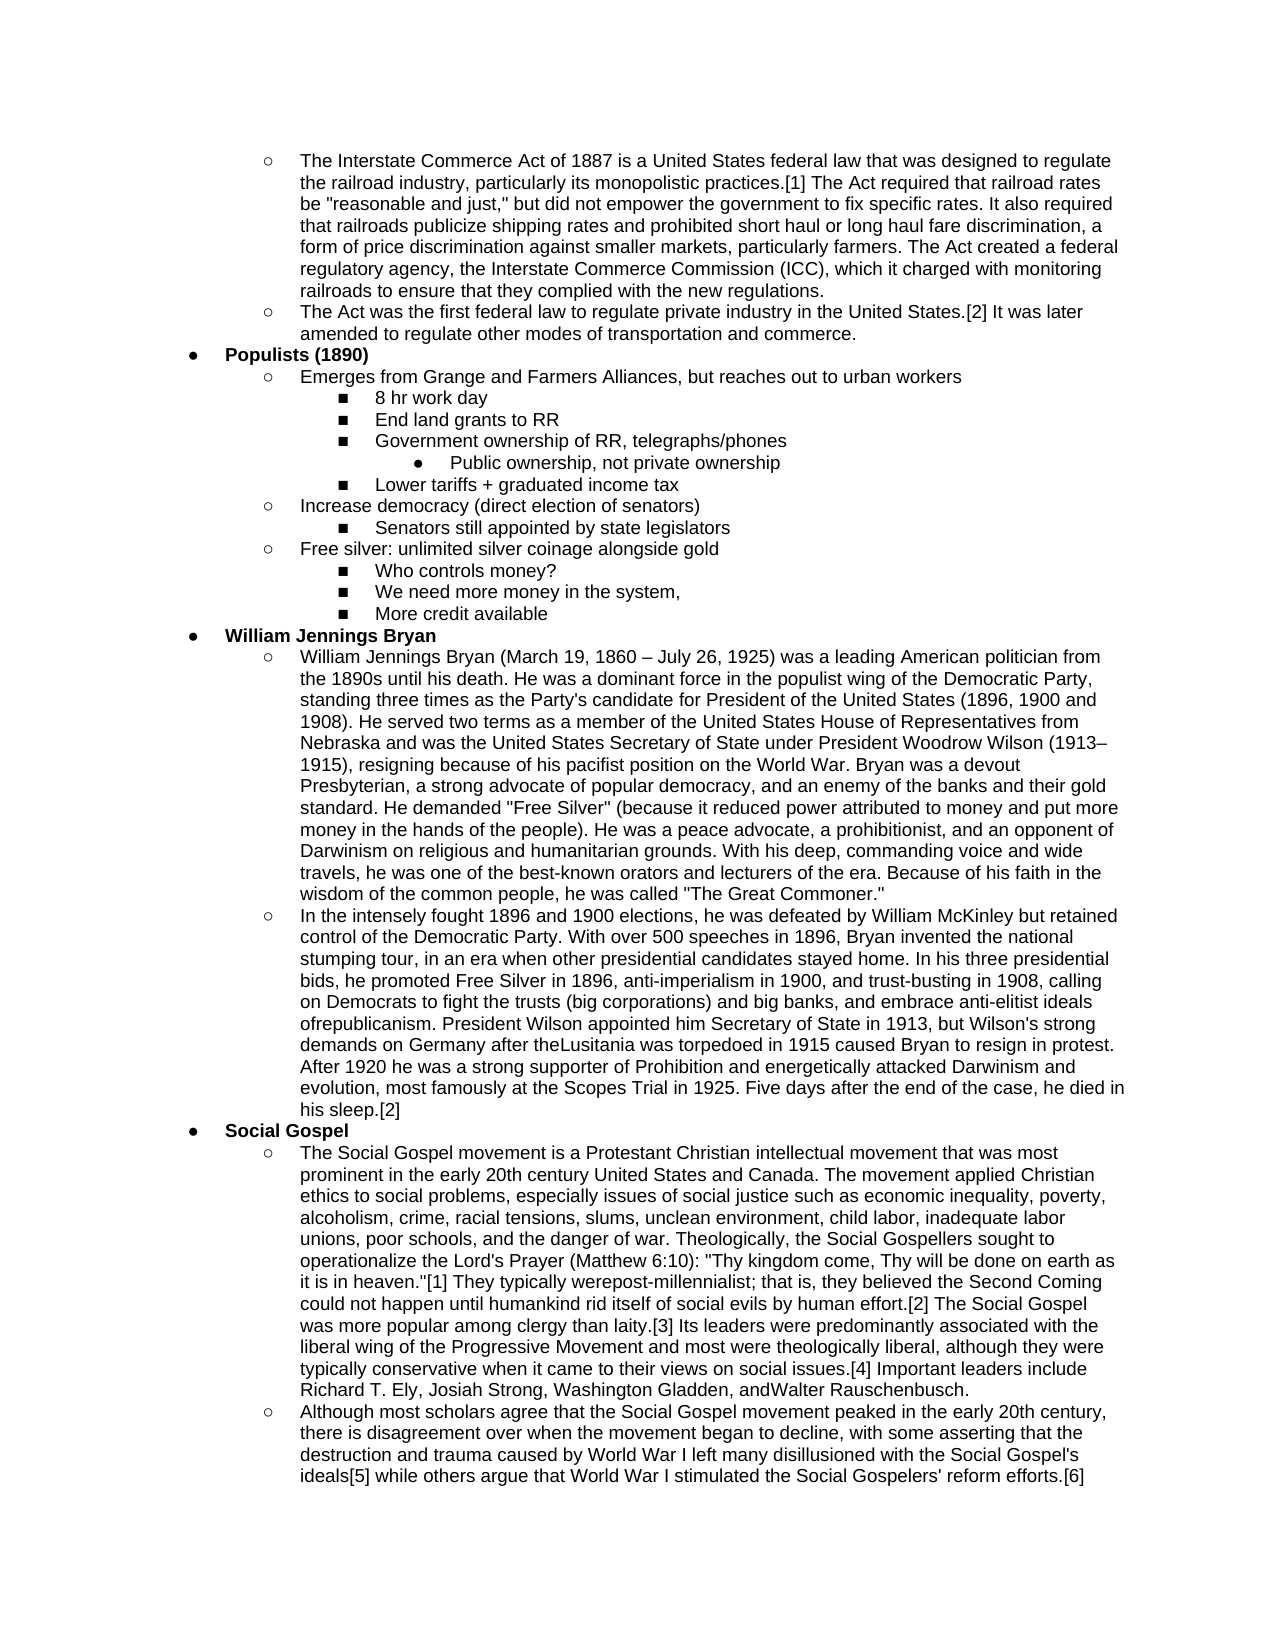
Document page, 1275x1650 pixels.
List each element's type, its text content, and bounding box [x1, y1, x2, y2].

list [262, 1401, 1125, 1487]
list In the intensely fought 1896 and 1900 elections, he was defeated by William McKinley but retained control of the Democratic Party. With over 500 speeches in 1896, Bryan invented the national stumping tour, in an era when other presidential candidates stayed home. In his three presidential bids, he promoted Free Silver in 1896, anti-imperialism in 1900, and trust-busting in 1908, calling on Democrats to fight the trusts (big corporations) and big banks, and embrace anti-elitist ideals ofrepublicanism. President Wilson appointed him Secretary of State in 1913, but Wilson's strong demands on Germany after theLusitania was torpedoed in 1915 caused Bryan to resign in protest. After 1920 he was a strong supporter of Prohibition and energetically attacked Darwinism and evolution, most famously at the Scopes Trial in 1925. Five days after the end of the case, he died in his sleep.[2] [262, 905, 1125, 1120]
list Free silver: unlimited silver coinage alongside gold [262, 538, 1125, 560]
list End land grants to RR [337, 409, 1125, 430]
list Increase democracy (direct election of senators) [262, 495, 1125, 517]
list Who controls money? [337, 560, 1125, 581]
list Public ownership, not private ownership [412, 452, 1125, 473]
list Senators still appointed by state legislators [337, 517, 1125, 538]
list The Social Gospel movement is a Protestant Christian intellectual movement that was most prominent in the early 20th century United States and Canada. The movement applied Christian ethics to social problems, especially issues of social justice such as economic inequality, poverty, alcoholism, crime, racial tensions, slums, unclean environment, child labor, inadequate labor unions, poor schools, and the danger of war. Theologically, the Social Gospellers sought to operationalize the Lord's Prayer (Matthew 6:10): "Thy kingdom come, Thy will be done on earth as it is in heaven."[1] They typically werepost-millennialist; that is, they believed the Second Coming could not happen until humankind rid itself of social evils by human effort.[2] The Social Gospel was more popular among clergy than laity.[3] Its leaders were predominantly associated with the liberal wing of the Progressive Movement and most were theologically liberal, although they were typically conservative when it came to their views on social issues.[4] Important leaders include Richard T. Ely, Josiah Strong, Washington Gladden, andWalter Rauschenbusch. [262, 1142, 1125, 1401]
list Populists (1890) [187, 344, 1125, 366]
list William Jennings Bryan (March 19, 1860 – July 26, 1925) was a leading American politician from the 1890s until his death. He was a dominant force in the populist wing of the Democratic Party, standing three times as the Party's candidate for President of the United States (1896, 1900 and 1908). He served two terms as a member of the United States House of Representatives from Nebraska and was the United States Secretary of State under President Woodrow Wilson (1913–1915), resigning because of his pacifist position on the World War. Bryan was a devout Presbyterian, a strong advocate of popular democracy, and an enemy of the banks and their gold standard. He demanded "Free Silver" (because it reduced power attributed to money and put more money in the hands of the people). He was a peace advocate, a prohibitionist, and an opponent of Darwinism on religious and humanitarian grounds. With his deep, commanding voice and wide travels, he was one of the best-known orators and lecturers of the era. Because of his faith in the wisdom of the common people, he was called "The Great Commoner." [262, 646, 1125, 905]
list More credit available [337, 603, 1125, 624]
list Emerges from Grange and Farmers Alliances, but reaches out to urban workers [262, 366, 1125, 387]
list William Jennings Bryan [187, 624, 1125, 646]
list Government ownership of RR, telegraphs/phones [337, 430, 1125, 452]
list We need more money in the system, [337, 581, 1125, 603]
list 8 hr work day [337, 387, 1125, 409]
list Social Gospel [187, 1120, 1125, 1142]
list The Act was the first federal law to regulate private industry in the United States.[2] It was later amended to regulate other modes of transportation and commerce. [262, 301, 1125, 344]
list Lower tariffs + graduated income tax [337, 473, 1125, 495]
list The Interstate Commerce Act of 1887 is a United States federal law that was designed to regulate the railroad industry, particularly its monopolistic practices.[1] The Act required that railroad rates be "reasonable and just," but did not empower the government to fix specific rates. It also required that railroads publicize shipping rates and prohibited short haul or long haul fare discrimination, a form of price discrimination against smaller markets, particularly farmers. The Act created a federal regulatory agency, the Interstate Commerce Commission (ICC), which it charged with monitoring railroads to ensure that they complied with the new regulations. [262, 150, 1125, 301]
